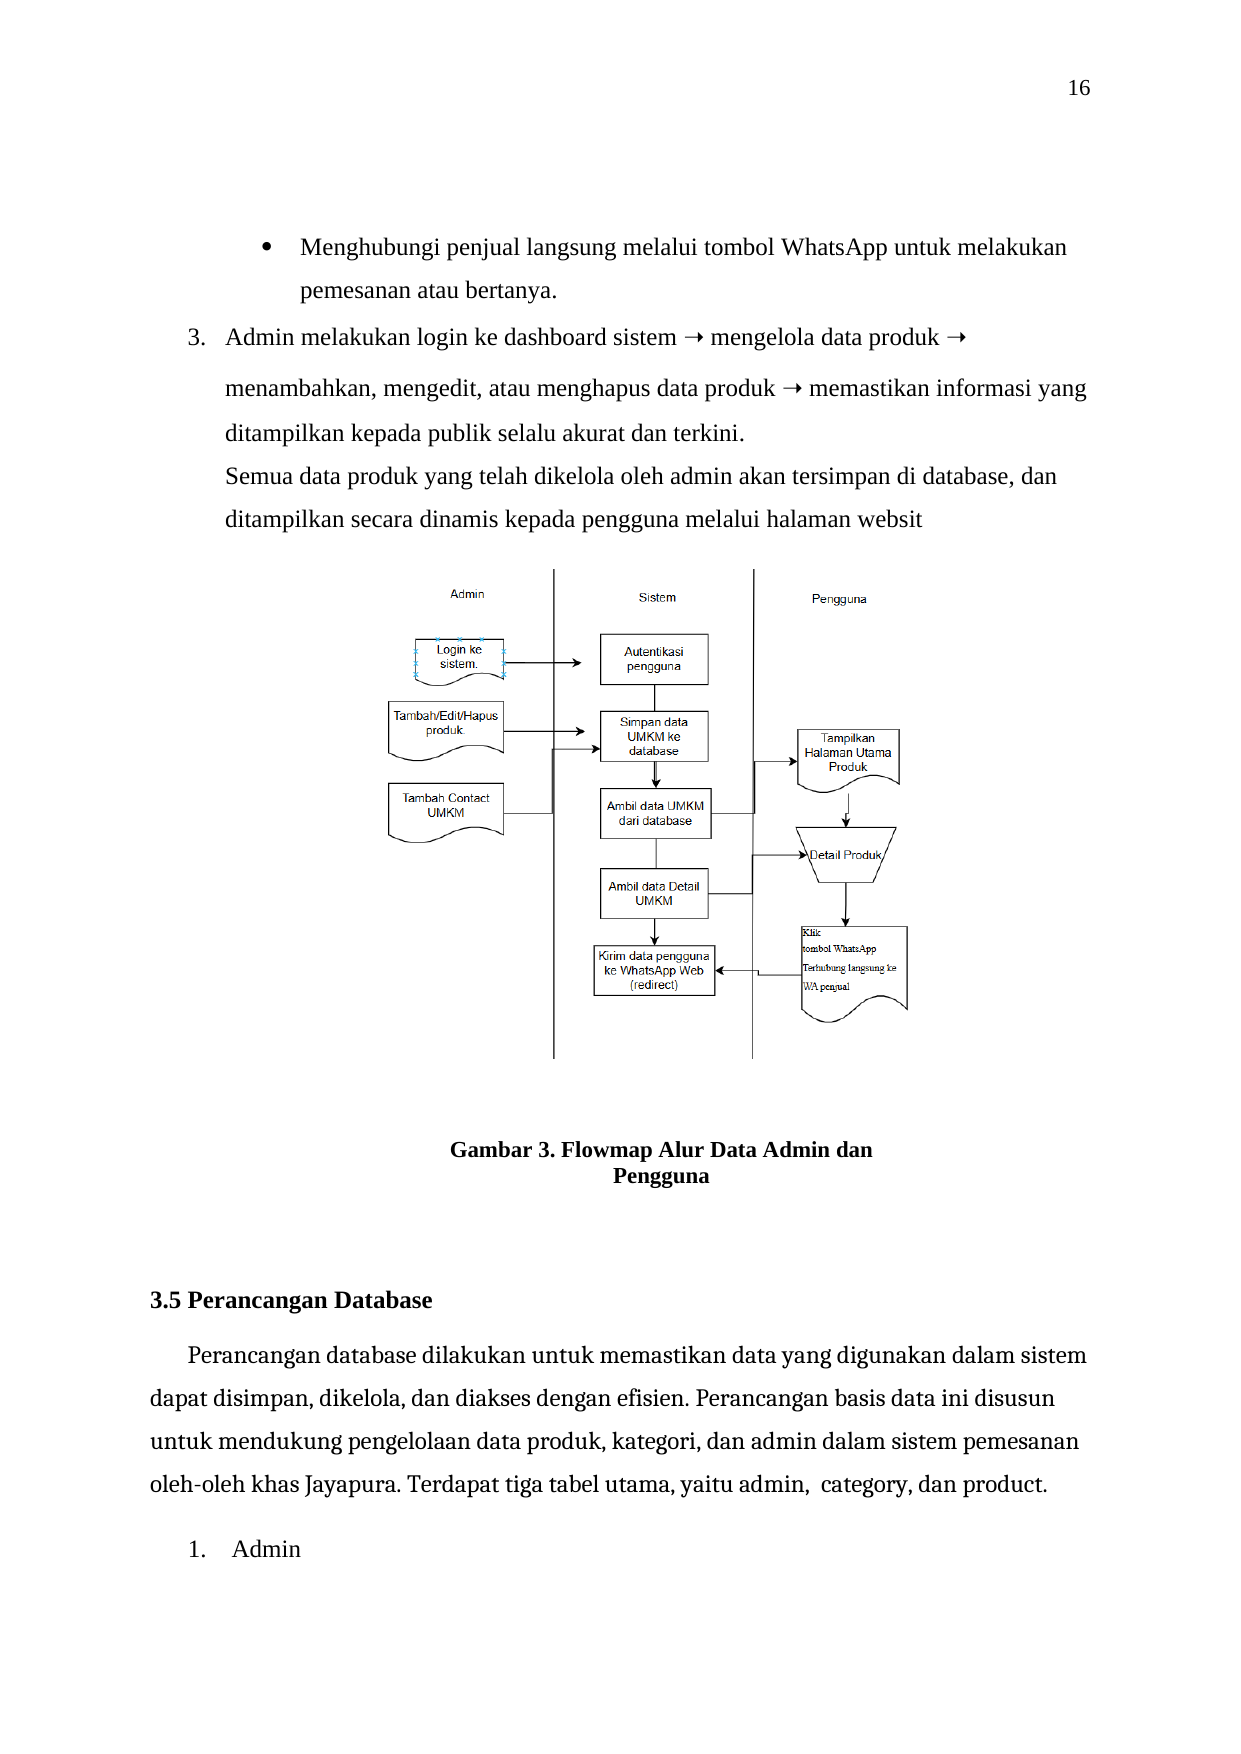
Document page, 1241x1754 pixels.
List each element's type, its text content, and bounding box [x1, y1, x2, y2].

list Menghubungi penjual langsung melalui tombol WhatsApp untuk melakukan pemesanan atau bertanya. [262, 232, 1090, 304]
list Admin melakukan login ke dashboard sistem ➝ mengelola data produk ➝ menambahkan, mengedit, atau menghapus data produk ➝ memastikan informasi yang ditampilkan kepada publik selalu akurat dan terkini. [187, 318, 1090, 446]
picture [356, 569, 933, 1059]
list Admin [188, 1534, 1090, 1563]
text Perancangan database dilakukan untuk memastikan data yang digunakan dalam sistem dapat disimpan, dikelola, dan diakses dengan efisien. Perancangan basis data ini disusun untuk mendukung pengelolaan data produk, kategori, dan admin dalam sistem pemesanan oleh-oleh khas Jayapura. Terdapat tiga tabel utama, yaitu admin, category, dan product. [150, 1341, 1090, 1499]
list Semua data produk yang telah dikelola oleh admin akan tersimpan di database, dan ditampilkan secara dinamis kepada pengguna melalui halaman websit [225, 461, 1090, 533]
list Perancangan Database [150, 1285, 1090, 1314]
